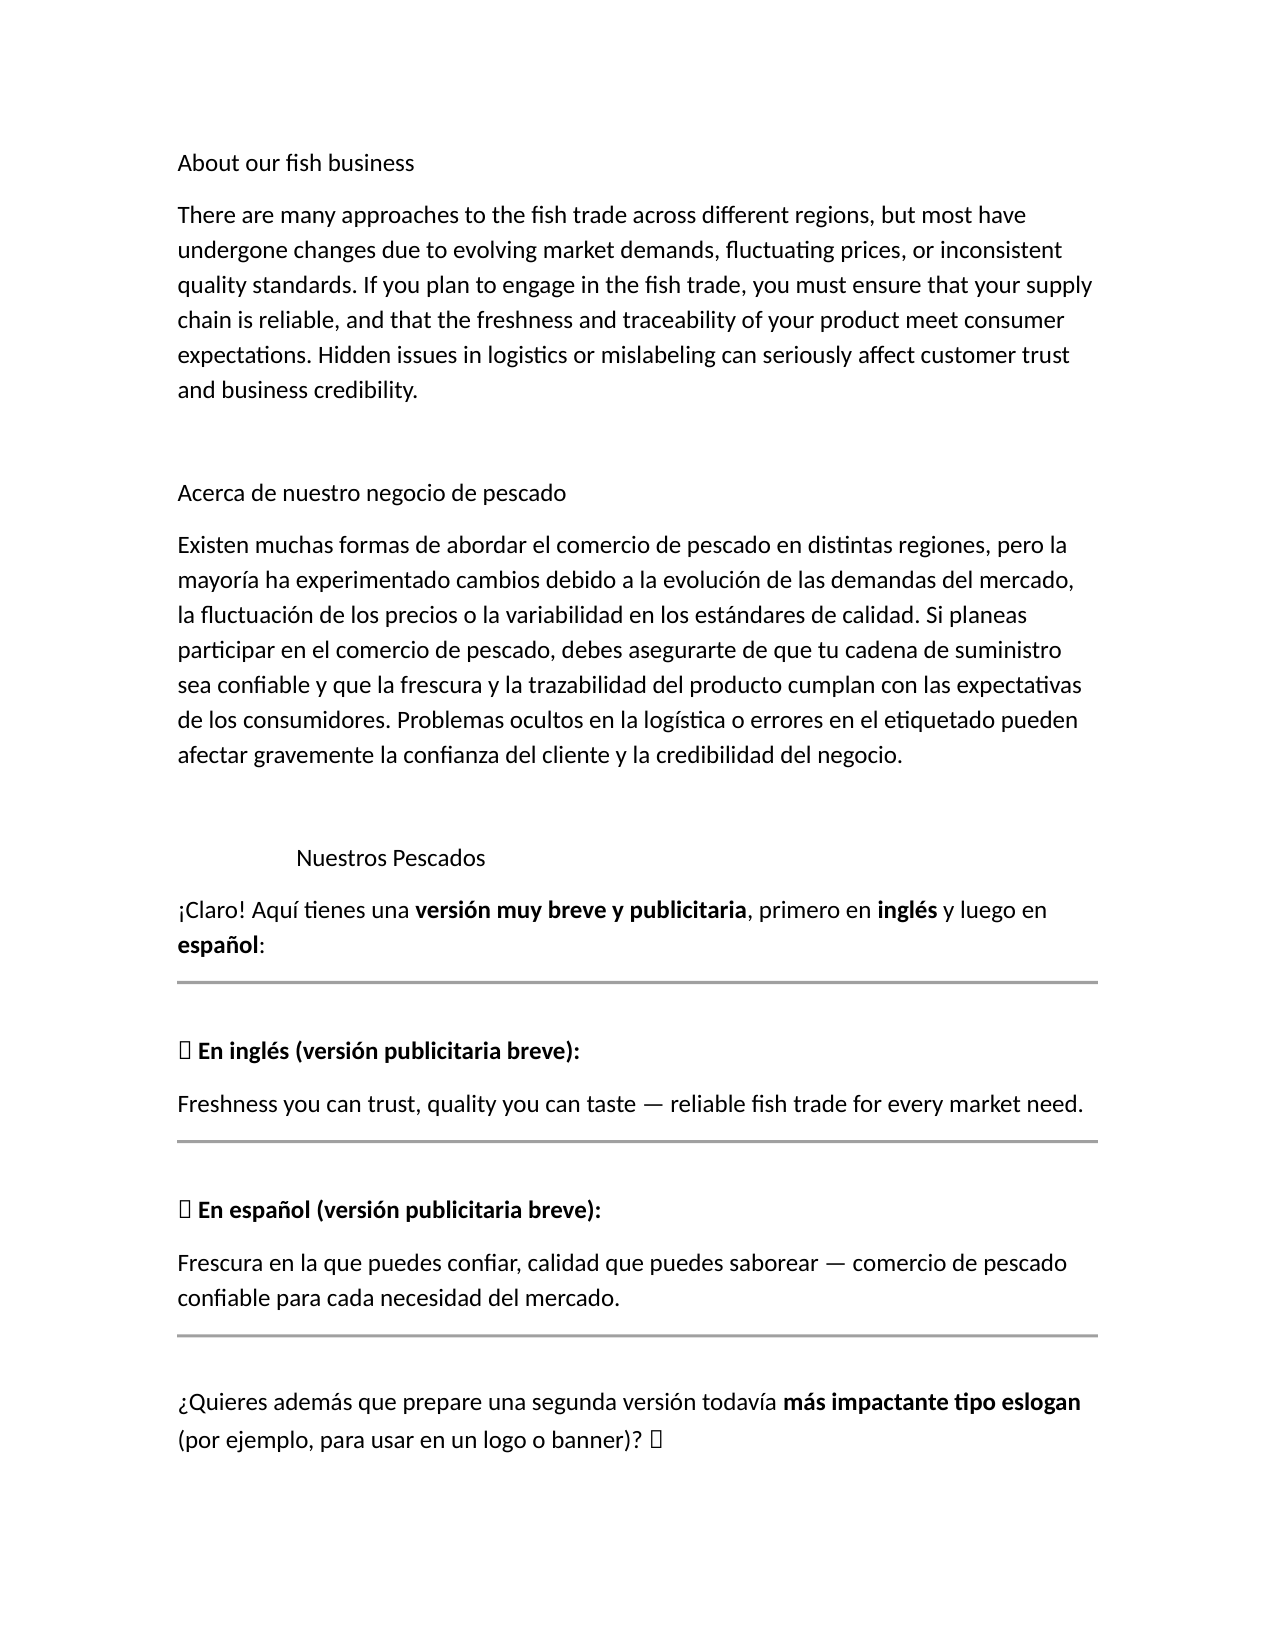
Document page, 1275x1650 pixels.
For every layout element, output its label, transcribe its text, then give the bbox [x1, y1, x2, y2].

text Freshness you can trust, quality you can taste — reliable fish trade for every market need. [177, 1088, 1098, 1119]
text Existen muchas formas de abordar el comercio de pescado en distintas regiones, pero la mayoría ha experimentado cambios debido a la evolución de las demandas del mercado, la fluctuación de los precios o la variabilidad en los estándares de calidad. Si planeas participar en el comercio de pescado, debes asegurarte de que tu cadena de suministro sea confiable y que la frescura y la trazabilidad del producto cumplan con las expectativas de los consumidores. Problemas ocultos en la logística o errores en el etiquetado pueden afectar gravemente la confianza del cliente y la credibilidad del negocio. [177, 529, 1098, 770]
text Nuestros Pescados [177, 843, 1098, 873]
text 📢 En español (versión publicitaria breve): [177, 1192, 1098, 1226]
text ¡Claro! Aquí tienes una versión muy breve y publicitaria, primero en inglés y luego en español: [177, 894, 1098, 960]
text There are many approaches to the fish trade across different regions, but most have undergone changes due to evolving market demands, fluctuating prices, or inconsistent quality standards. If you plan to engage in the fish trade, you must ensure that your supply chain is reliable, and that the freshness and traceability of your product meet consumer expectations. Hidden issues in logistics or mislabeling can seriously affect customer trust and business credibility. [177, 199, 1098, 405]
text About our fish business [177, 148, 1098, 178]
text ¿Quieres además que prepare una segunda versión todavía más impactante tipo eslogan (por ejemplo, para usar en un logo o banner)? 🎯 [177, 1386, 1098, 1456]
text 📢 En inglés (versión publicitaria breve): [177, 1033, 1098, 1067]
text Frescura en la que puedes confiar, calidad que puedes saborear — comercio de pescado confiable para cada necesidad del mercado. [177, 1248, 1098, 1313]
text Acerca de nuestro negocio de pescado [177, 478, 1098, 508]
